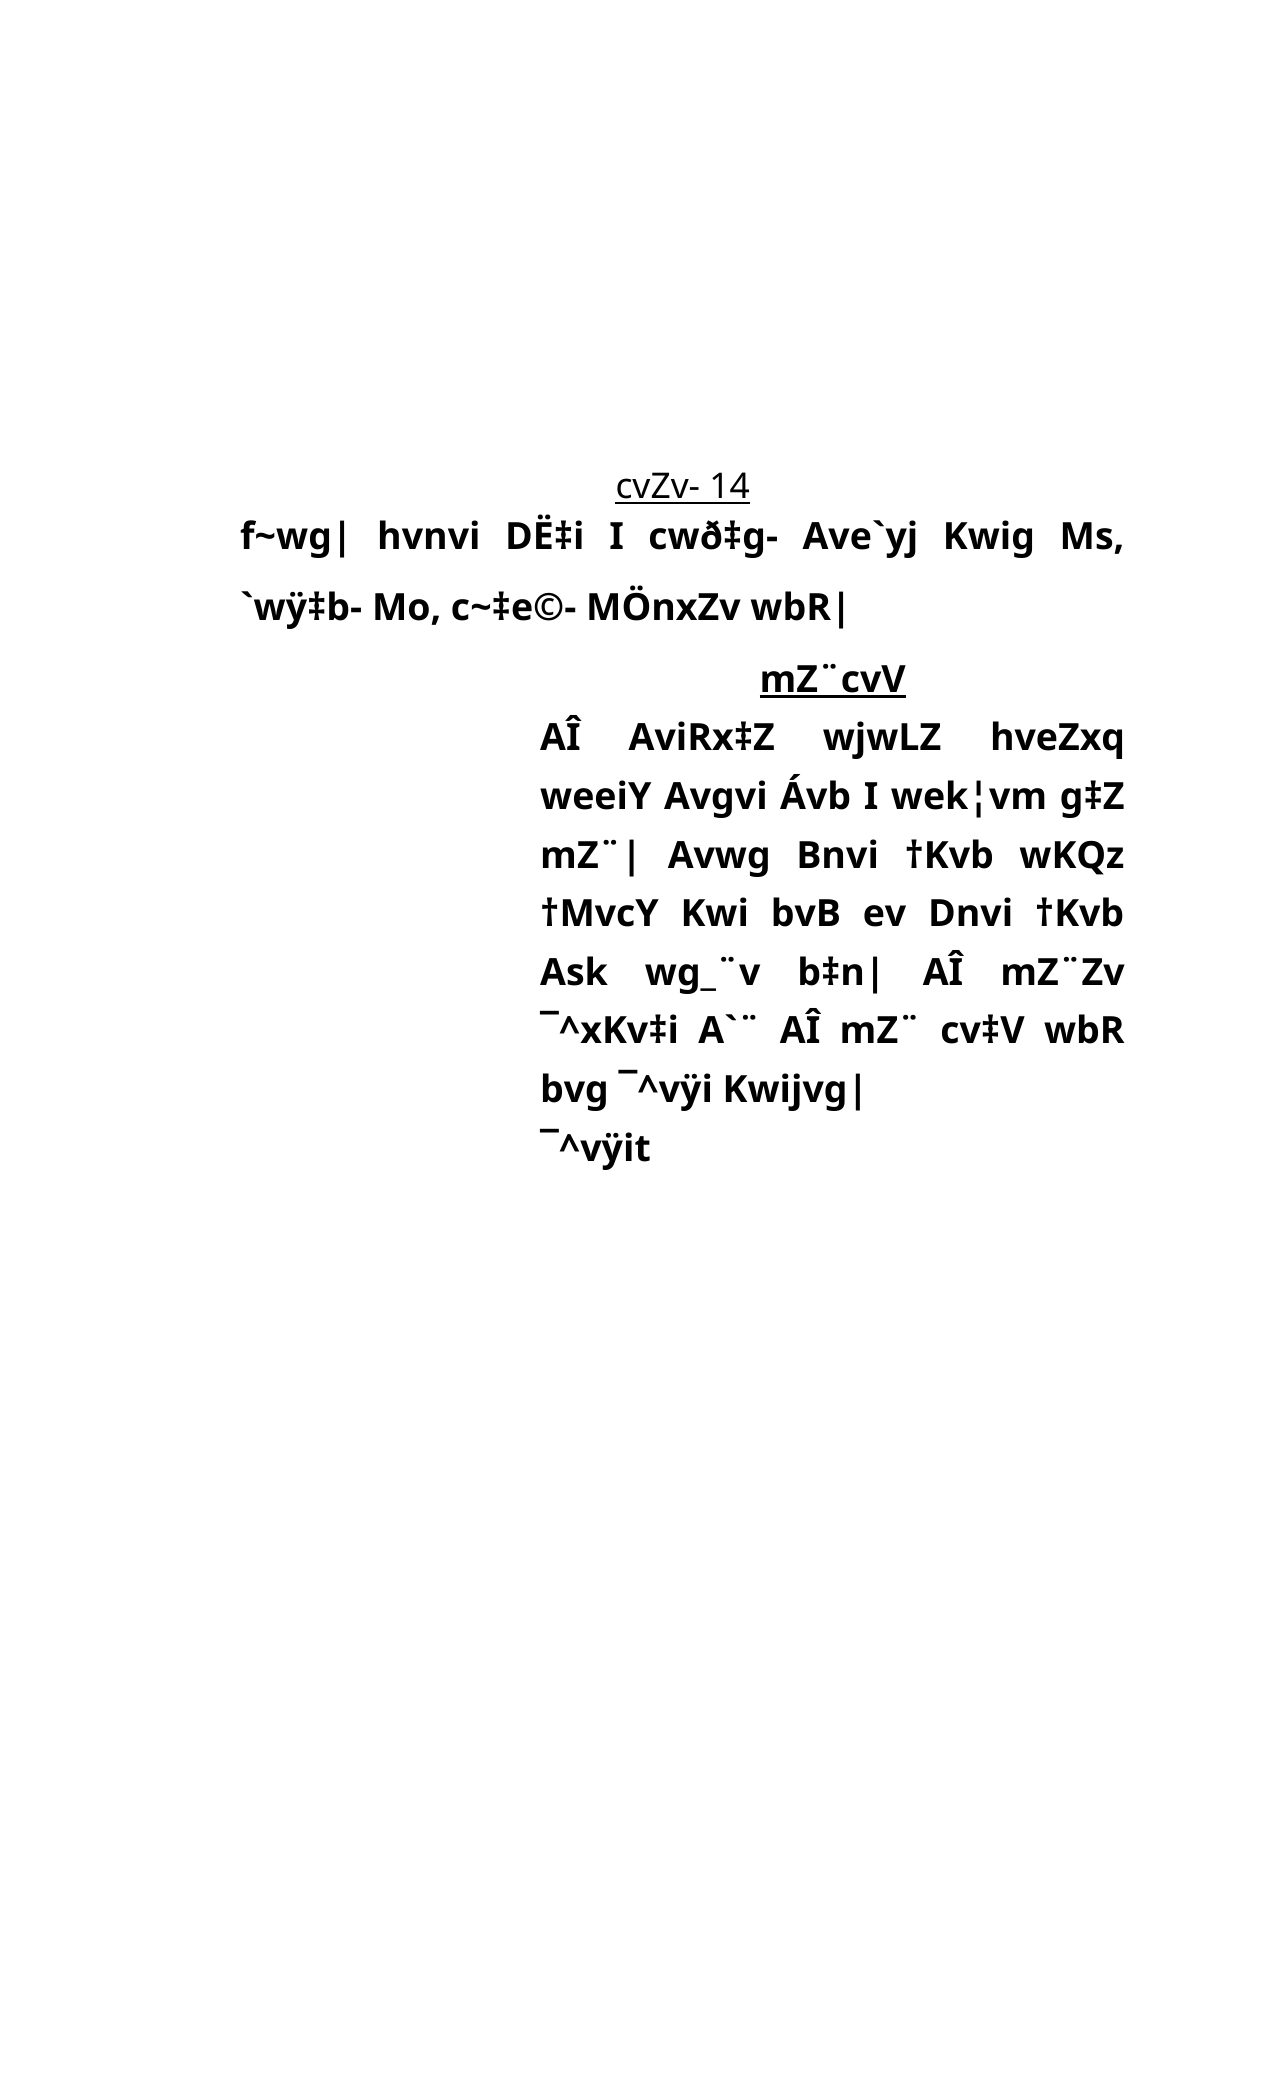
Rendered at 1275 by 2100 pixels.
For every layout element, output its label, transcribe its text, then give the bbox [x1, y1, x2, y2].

text mZ¨cvV [540, 652, 1125, 703]
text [240, 509, 1125, 632]
text AÎ AviRx‡Z wjwLZ hveZxq weeiY Avgvi Ávb I wek¦vm g‡Z mZ¨| Avwg Bnvi †Kvb wKQz †MvcY Kwi bvB ev Dnvi †Kvb Ask wg_¨v b‡n| AÎ mZ¨Zv ¯^xKv‡i A`¨ AÎ mZ¨ cv‡V wbR bvg ¯^vÿi Kwijvg| [540, 711, 1125, 1113]
text ¯^vÿit [540, 1121, 1125, 1172]
